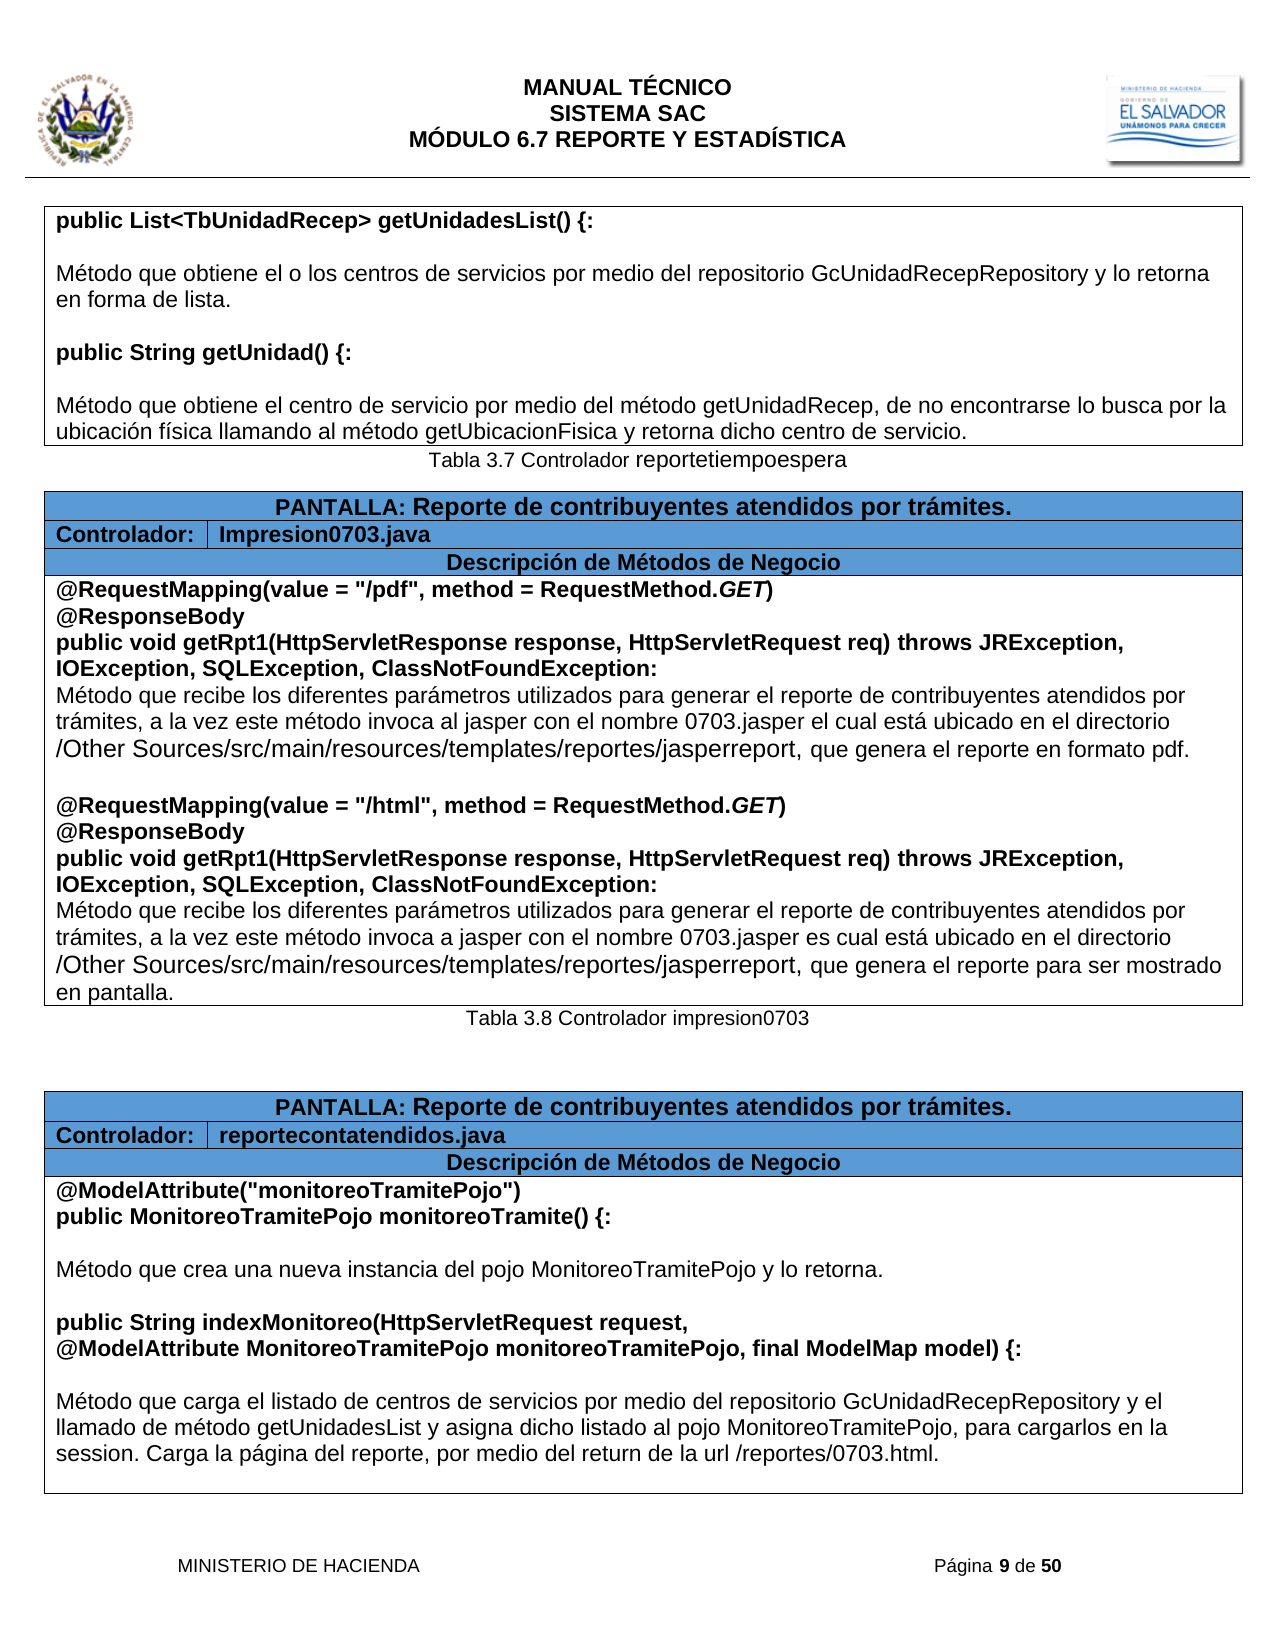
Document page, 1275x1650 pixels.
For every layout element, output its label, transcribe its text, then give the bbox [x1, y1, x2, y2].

picture [34, 73, 137, 168]
picture [1103, 73, 1259, 168]
table_cell Controlador: [45, 521, 207, 548]
table_header PANTALLA: Reporte de contribuyentes atendidos por trámites. [45, 492, 1242, 520]
table_cell @RequestMapping(value = "/pdf", method = RequestMethod.GET) @ResponseBody public void getRpt1(HttpServletResponse response, HttpServletRequest req) throws JRException, IOException, SQLException, ClassNotFoundException: Método que recibe los diferentes parámetros utilizados para generar el reporte de contribuyentes atendidos por trámites, a la vez este método invoca al jasper con el nombre 0703.jasper el cual está ubicado en el directorio /Other Sources/src/main/resources/templates/reportes/jasperreport, que genera el reporte en formato pdf. @RequestMapping(value = "/html", method = RequestMethod.GET) @ResponseBody public void getRpt1(HttpServletResponse response, HttpServletRequest req) throws JRException, IOException, SQLException, ClassNotFoundException: Método que recibe los diferentes parámetros utilizados para generar el reporte de contribuyentes atendidos por trámites, a la vez este método invoca a jasper con el nombre 0703.jasper es cual está ubicado en el directorio /Other Sources/src/main/resources/templates/reportes/jasperreport, que genera el reporte para ser mostrado en pantalla. [45, 576, 1242, 1005]
table_header PANTALLA: Reporte de contribuyentes atendidos por trámites. [45, 1092, 1242, 1121]
table_cell Descripción de Métodos de Negocio [45, 1149, 1242, 1176]
list Tabla 3.8 Controlador impresion0703 [177, 1006, 1098, 1030]
table_cell reportecontatendidos.java [208, 1122, 1242, 1148]
list Tabla 3.7 Controlador reportetiempoespera [177, 446, 1098, 472]
table_cell Controlador: [45, 1122, 207, 1148]
table_cell Impresion0703.java [208, 521, 1242, 548]
table_cell Descripción de Métodos de Negocio [45, 549, 1242, 575]
